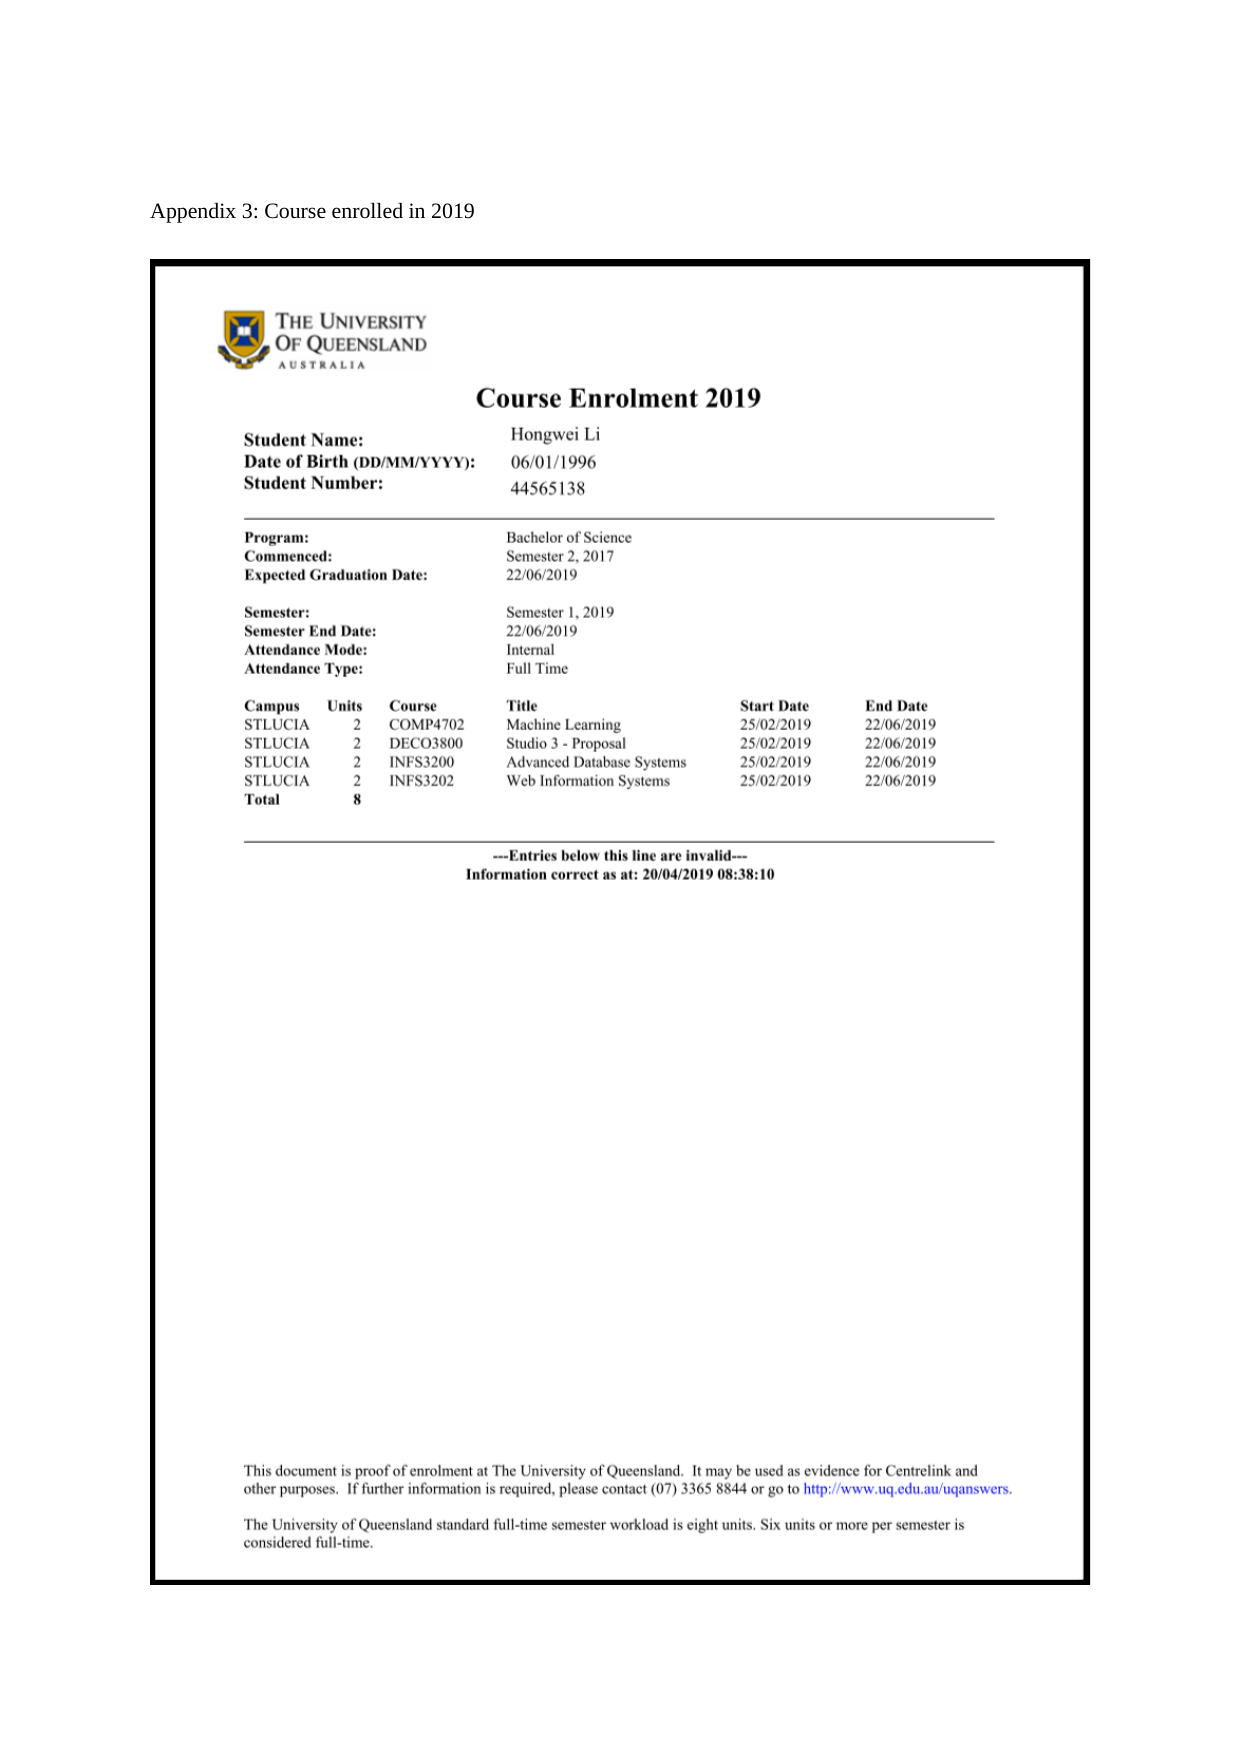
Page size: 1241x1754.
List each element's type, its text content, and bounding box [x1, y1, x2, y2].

text Appendix 3: Course enrolled in 2019 [150, 194, 1090, 227]
picture [150, 259, 1091, 1585]
